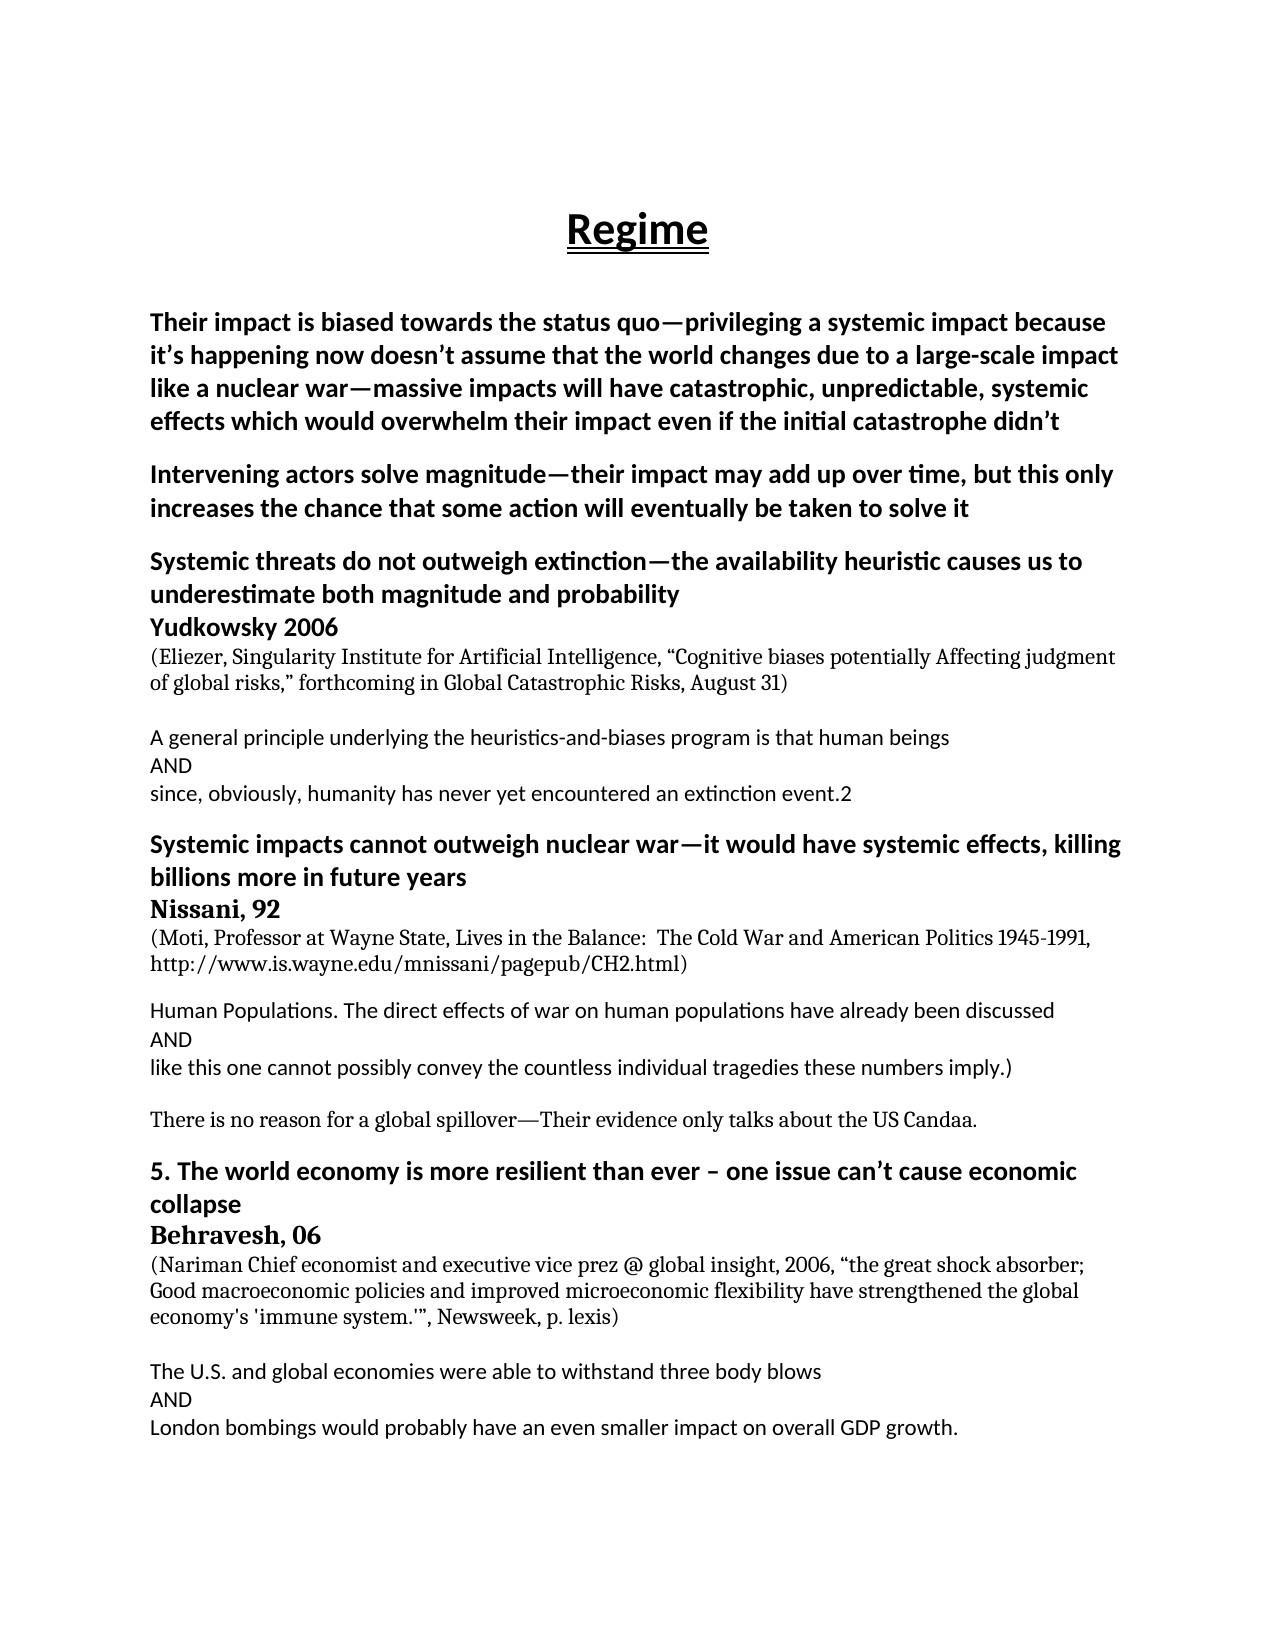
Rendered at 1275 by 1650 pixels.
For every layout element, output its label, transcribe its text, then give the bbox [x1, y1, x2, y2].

text A general principle underlying the heuristics-and-biases program is that human beings [150, 723, 1125, 751]
text The U.S. and global economies were able to withstand three body blows [150, 1357, 1125, 1385]
text (Eliezer, Singularity Institute for Artificial Intelligence, “Cognitive biases potentially Affecting judgment of global risks,” forthcoming in Global Catastrophic Risks, August 31) [150, 644, 1125, 696]
subtitle Systemic threats do not outweigh extinction—the availability heuristic causes us to underestimate both magnitude and probability [150, 544, 1125, 611]
text London bombings would probably have an even smaller impact on overall GDP growth. [150, 1413, 1125, 1441]
text AND [150, 1025, 1125, 1053]
text AND [150, 1385, 1125, 1413]
text since, obviously, humanity has never yet encountered an extinction event.2 [150, 779, 1125, 807]
text (Nariman Chief economist and executive vice prez @ global insight, 2006, “the great shock absorber; Good macroeconomic policies and improved microeconomic flexibility have strengthened the global economy's 'immune system.'”, Newsweek, p. lexis) [150, 1251, 1125, 1331]
text Human Populations. The direct effects of war on human populations have already been discussed [150, 997, 1125, 1025]
subtitle Their impact is biased towards the status quo—privileging a systemic impact because it’s happening now doesn’t assume that the world changes due to a large-scale impact like a nuclear war—massive impacts will have catastrophic, unpredictable, systemic effects which would overwhelm their impact even if the initial catastrophe didn’t [150, 305, 1125, 437]
text AND [150, 751, 1125, 779]
text There is no reason for a global spillover—Their evidence only talks about the US Candaa. [150, 1107, 1125, 1133]
text Nissani, 92 [150, 894, 1125, 925]
text (Moti, Professor at Wayne State, Lives in the Balance: The Cold War and American Politics 1945-1991, http://www.is.wayne.edu/mnissani/pagepub/CH2.html) [150, 925, 1125, 977]
subtitle Intervening actors solve magnitude—their impact may add up over time, but this only increases the chance that some action will eventually be taken to solve it [150, 458, 1125, 524]
subtitle 5. The world economy is more resilient than ever – one issue can’t cause economic collapse [150, 1154, 1125, 1220]
subtitle Systemic impacts cannot outweigh nuclear war—it would have systemic effects, killing billions more in future years [150, 828, 1125, 894]
text Behravesh, 06 [150, 1220, 1125, 1251]
text like this one cannot possibly convey the countless individual tragedies these numbers imply.) [150, 1053, 1125, 1081]
subtitle Regime [150, 200, 1125, 256]
text Yudkowsky 2006 [150, 611, 1125, 644]
